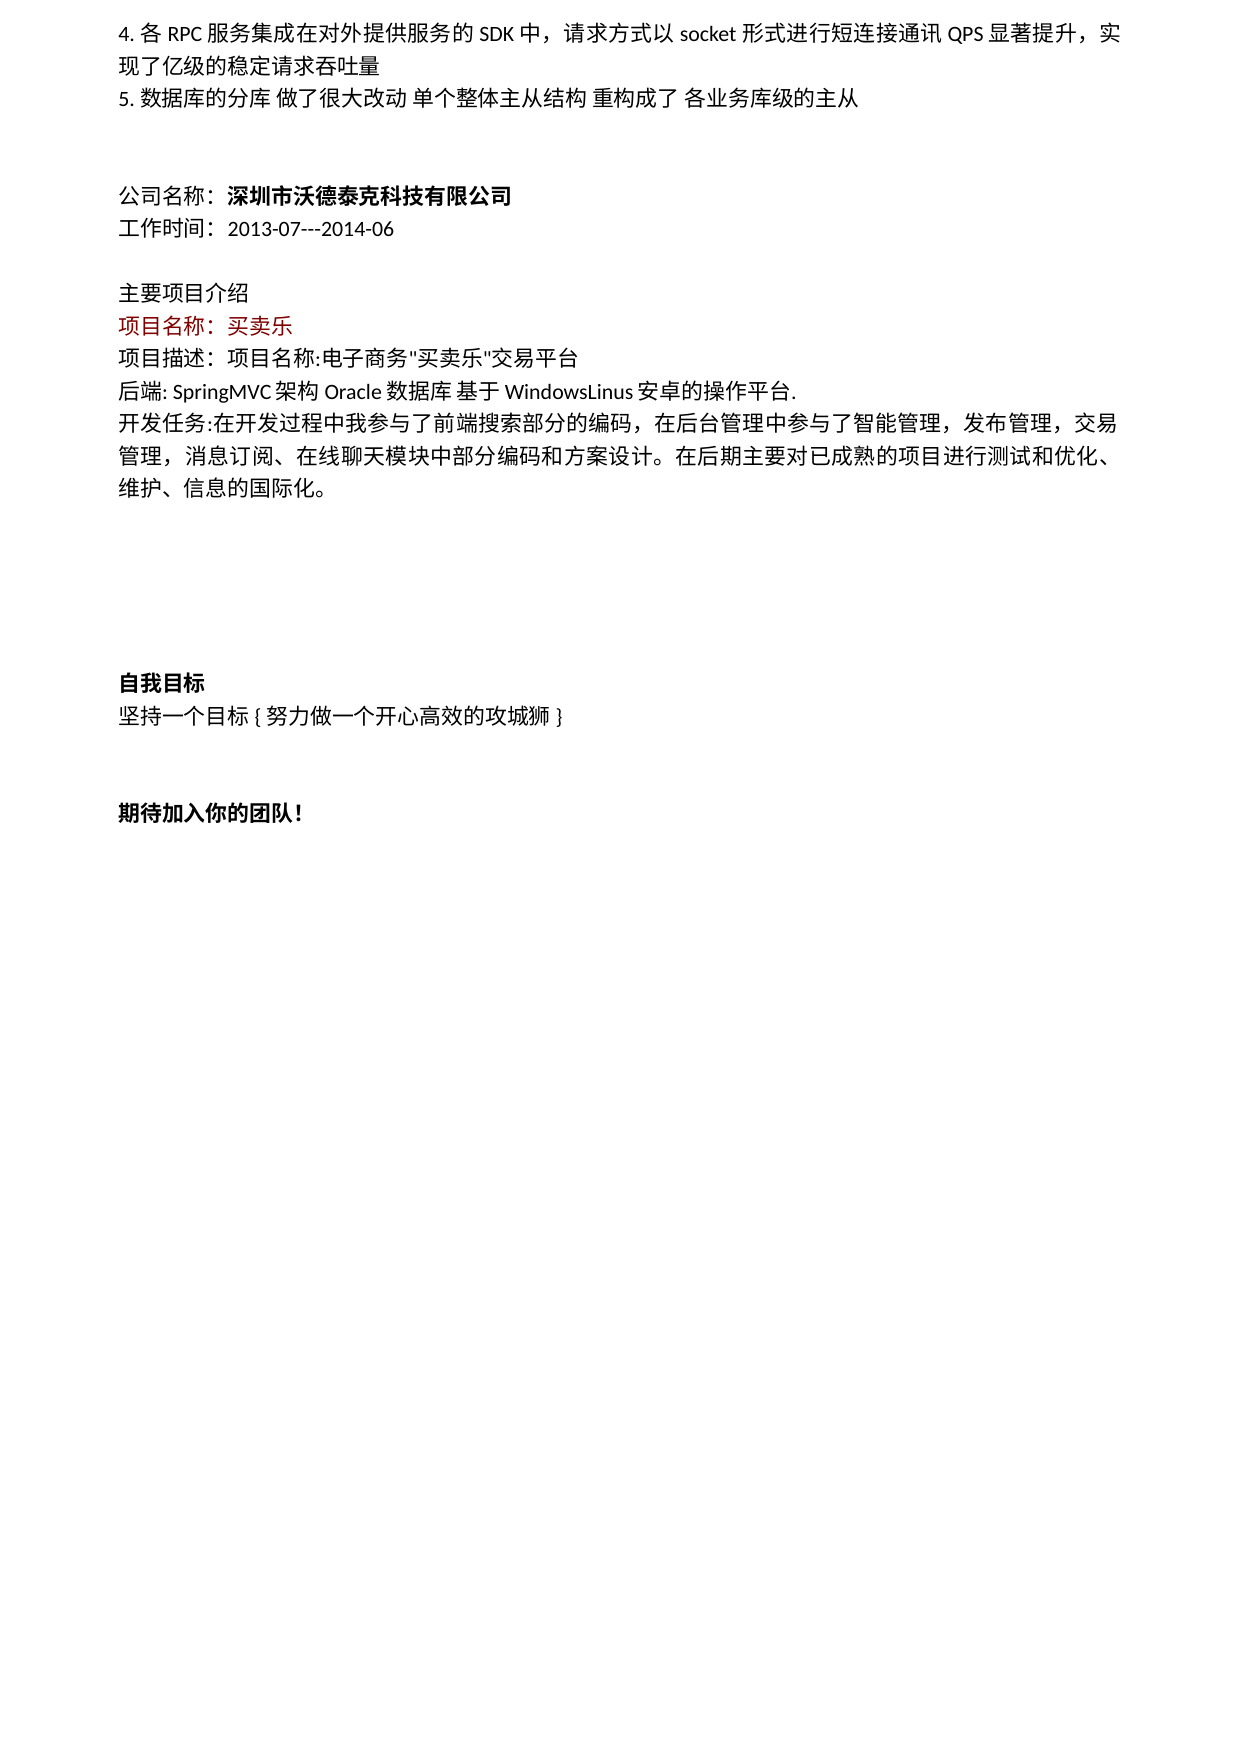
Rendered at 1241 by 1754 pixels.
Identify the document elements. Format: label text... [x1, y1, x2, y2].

text 5. 数据库的分库 做了很大改动 单个整体主从结构 重构成了 各业务库级的主从 [118, 81, 1122, 113]
text 自我目标 [118, 666, 1122, 698]
text 4. 各RPC服务集成在对外提供服务的SDK中，请求方式以socket 形式进行短连接通讯QPS显著提升，实现了亿级的稳定请求吞吐量 [118, 16, 1122, 81]
text 期待加入你的团队！ [118, 796, 1122, 828]
text 公司名称：深圳市沃德泰克科技有限公司 [118, 178, 1122, 211]
text 坚持一个目标 { 努力做一个开心高效的攻城狮 } [118, 698, 1122, 731]
text 工作时间：2013-07---2014-06 [118, 211, 1122, 243]
text 开发任务:在开发过程中我参与了前端搜索部分的编码，在后台管理中参与了智能管理，发布管理，交易管理，消息订阅、在线聊天模块中部分编码和方案设计。在后期主要对已成熟的项目进行测试和优化、维护、信息的国际化。 [118, 406, 1122, 503]
text 主要项目介绍 [118, 276, 1122, 308]
text 后端: SpringMVC架构 Oracle数据库 基于WindowsLinus安卓的操作平台. [118, 373, 1122, 406]
text 项目名称：买卖乐 [118, 308, 1122, 341]
text 项目描述：项目名称:电子商务"买卖乐"交易平台 [118, 341, 1122, 373]
